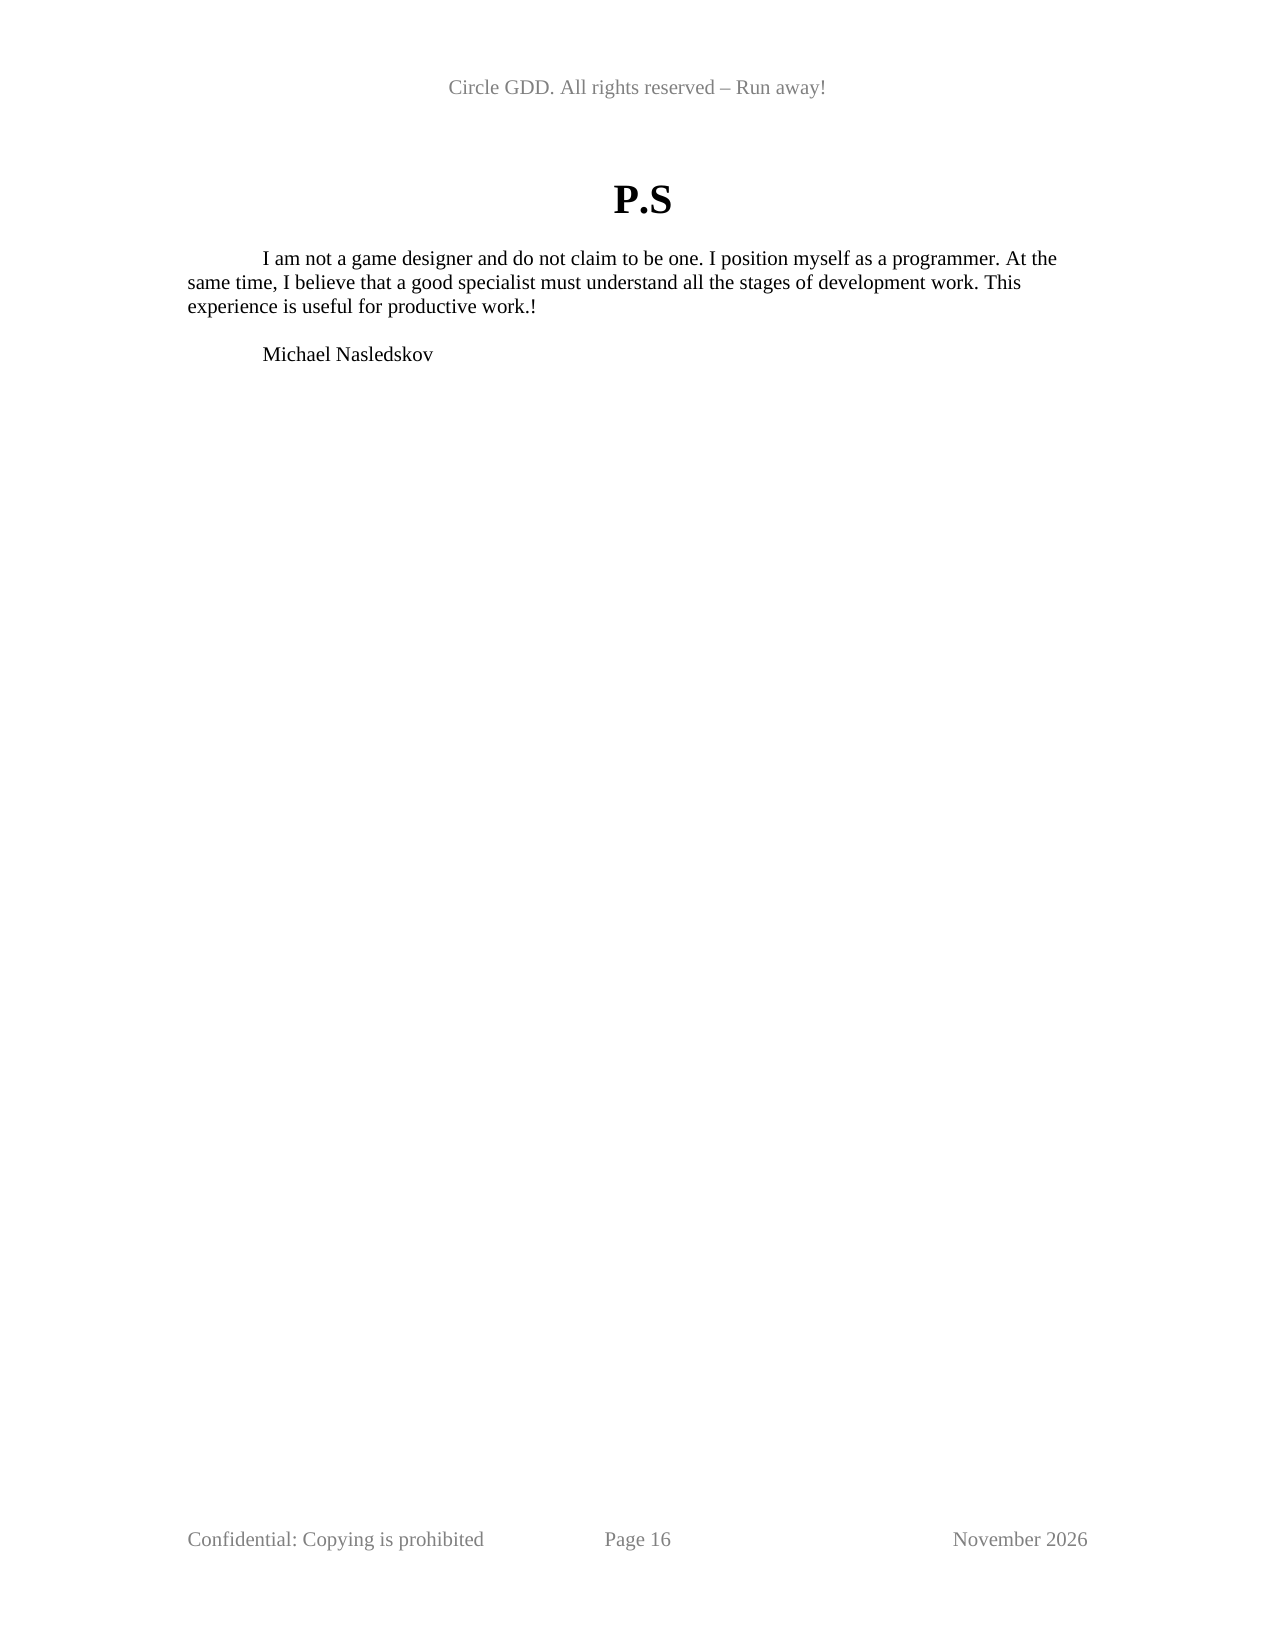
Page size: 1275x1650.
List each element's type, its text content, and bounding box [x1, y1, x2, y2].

text Michael Nasledskov [187, 342, 1087, 366]
text I am not a game designer and do not claim to be one. I position myself as a programmer. At the same time, I believe that a good specialist must understand all the stages of development work. This experience is useful for productive work.! [187, 246, 1087, 318]
subtitle P.S [187, 174, 1087, 222]
